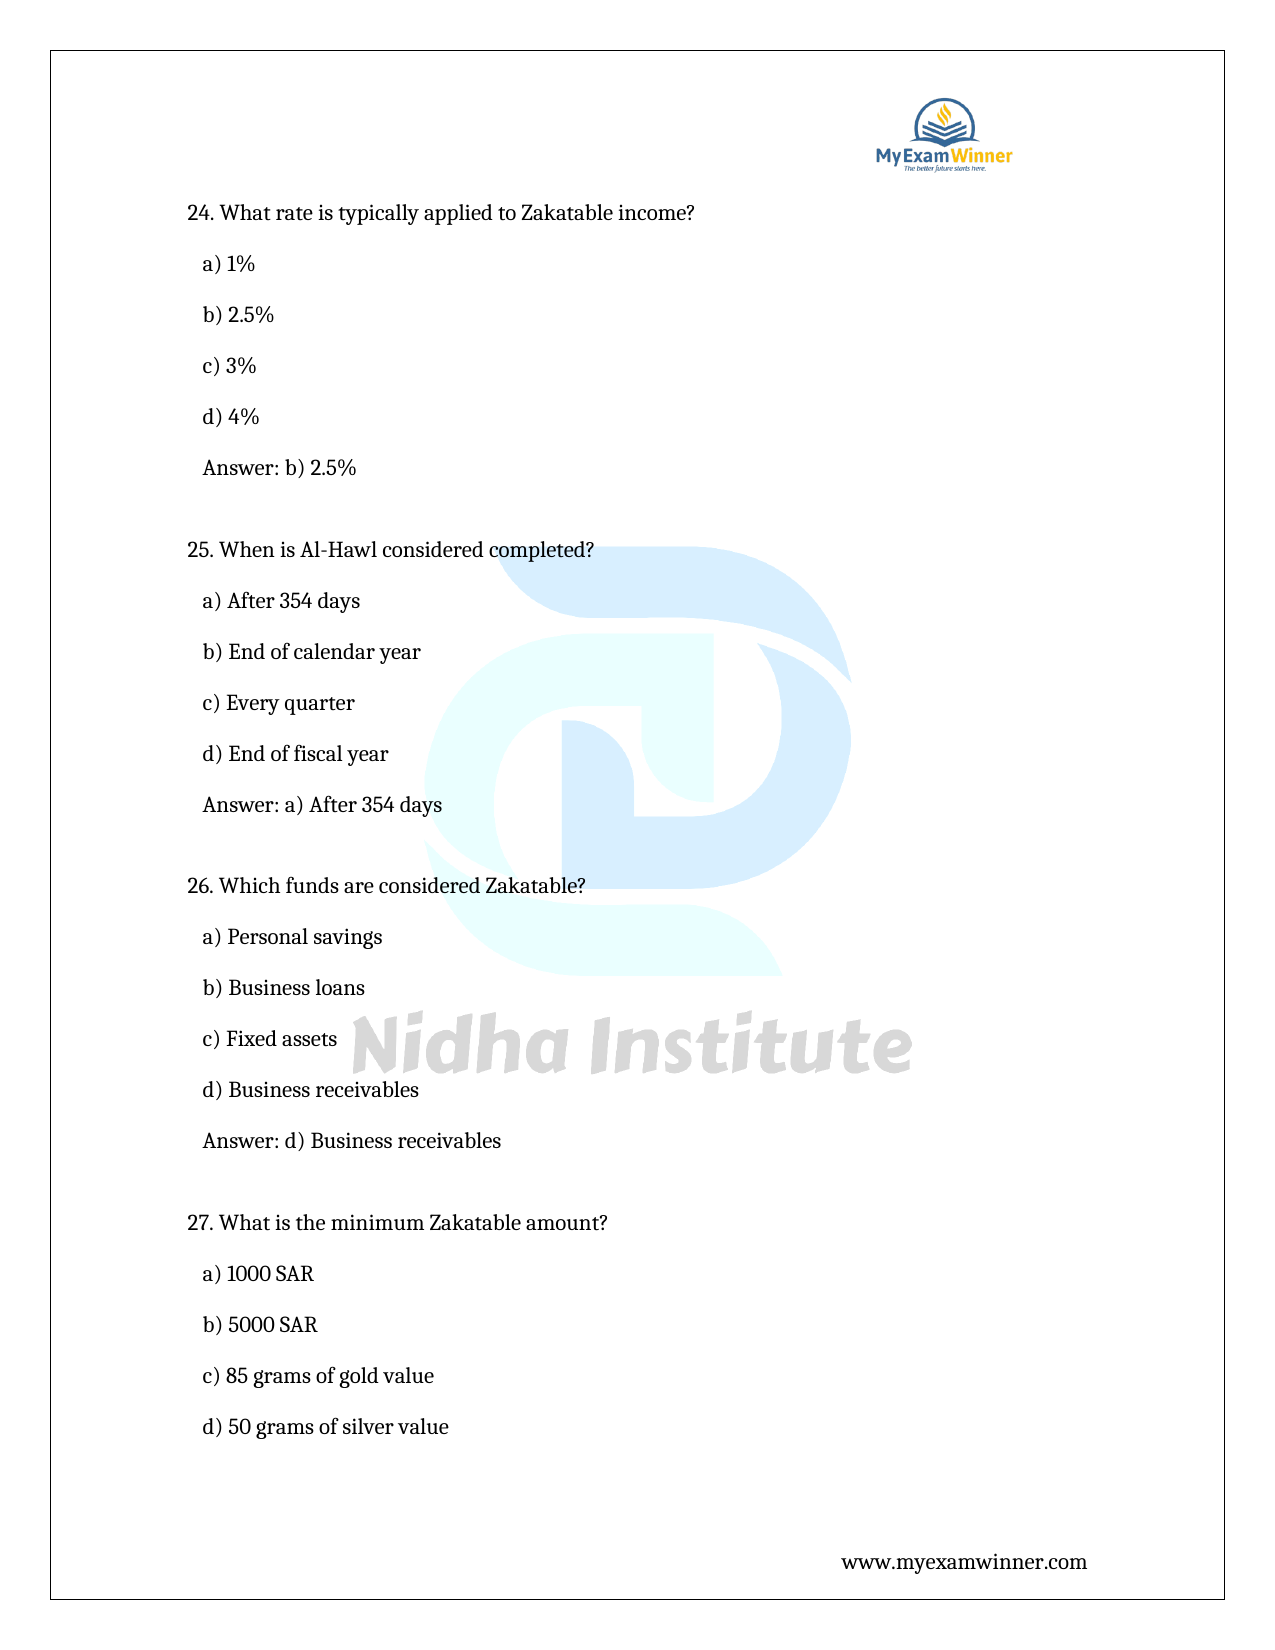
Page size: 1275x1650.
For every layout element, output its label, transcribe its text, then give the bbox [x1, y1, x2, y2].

text a) After 354 days [187, 587, 1087, 614]
text c) 85 grams of gold value [187, 1362, 1087, 1389]
text a) 1000 SAR [187, 1260, 1087, 1287]
text 25. When is Al-Hawl considered completed? [187, 536, 1087, 563]
text a) 1% [187, 251, 1087, 277]
text b) End of calendar year [187, 638, 1087, 665]
text d) 50 grams of silver value [187, 1413, 1087, 1440]
text d) End of fiscal year [187, 741, 1087, 767]
text c) Every quarter [187, 689, 1087, 716]
text c) Fixed assets [187, 1026, 1087, 1052]
text c) 3% [187, 353, 1087, 379]
text 27. What is the minimum Zakatable amount? [187, 1209, 1087, 1236]
text d) 4% [187, 404, 1087, 431]
text b) Business loans [187, 975, 1087, 1001]
text Answer: b) 2.5% [187, 455, 1087, 512]
text b) 5000 SAR [187, 1311, 1087, 1338]
text a) Personal savings [187, 924, 1087, 950]
text 26. Which funds are considered Zakatable? [187, 873, 1087, 899]
text Answer: a) After 354 days [187, 792, 1087, 848]
picture [801, 75, 1088, 200]
text b) 2.5% [187, 302, 1087, 328]
text d) Business receivables [187, 1077, 1087, 1103]
text Answer: d) Business receivables [187, 1128, 1087, 1185]
text 24. What rate is typically applied to Zakatable income? [187, 200, 1087, 226]
